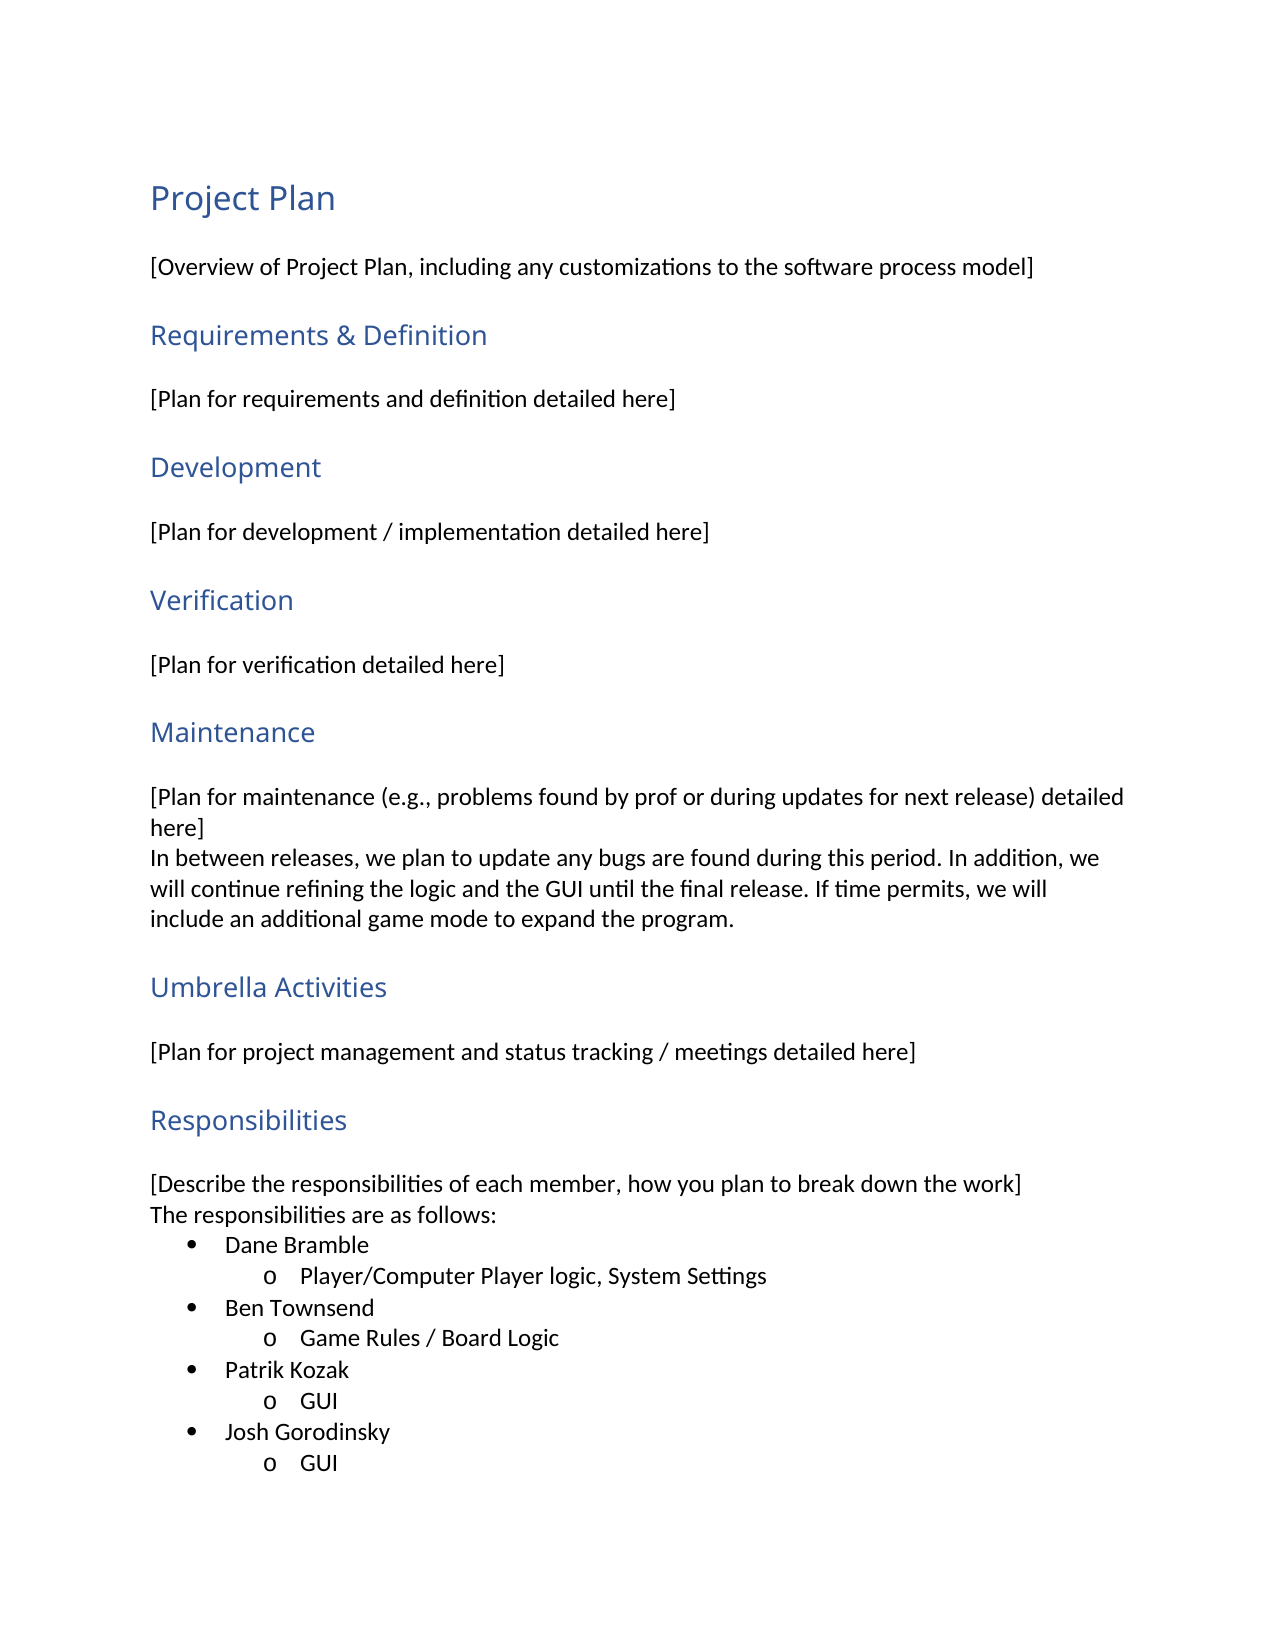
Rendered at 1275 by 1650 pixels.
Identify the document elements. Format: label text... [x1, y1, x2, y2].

text [Plan for requirements and definition detailed here] [150, 383, 1125, 414]
subtitle Project Plan [150, 175, 1125, 220]
subtitle Requirements & Definition [150, 316, 1125, 353]
list Player/Computer Player logic, System Settings [262, 1260, 1125, 1292]
list Josh Gorodinsky [187, 1417, 1125, 1447]
subtitle Maintenance [150, 714, 1125, 751]
text [Plan for project management and status tracking / meetings detailed here] [150, 1036, 1125, 1067]
text [Plan for development / implementation detailed here] [150, 516, 1125, 547]
subtitle Development [150, 449, 1125, 486]
list Dane Bramble [187, 1230, 1125, 1260]
list Game Rules / Board Logic [262, 1322, 1125, 1354]
text The responsibilities are as follows: [150, 1199, 1125, 1230]
subtitle Responsibilities [150, 1101, 1125, 1138]
list Ben Townsend [187, 1292, 1125, 1322]
list GUI [262, 1385, 1125, 1417]
list GUI [262, 1447, 1125, 1479]
text [Plan for maintenance (e.g., problems found by prof or during updates for next release) detailed here] [150, 781, 1125, 842]
text [Describe the responsibilities of each member, how you plan to break down the work] [150, 1169, 1125, 1199]
subtitle Verification [150, 581, 1125, 618]
text [Overview of Project Plan, including any customizations to the software process model] [150, 251, 1125, 281]
subtitle Umbrella Activities [150, 969, 1125, 1006]
text [Plan for verification detailed here] [150, 649, 1125, 679]
text In between releases, we plan to update any bugs are found during this period. In addition, we will continue refining the logic and the GUI until the final release. If time permits, we will include an additional game mode to expand the program. [150, 842, 1125, 934]
list Patrik Kozak [187, 1354, 1125, 1385]
